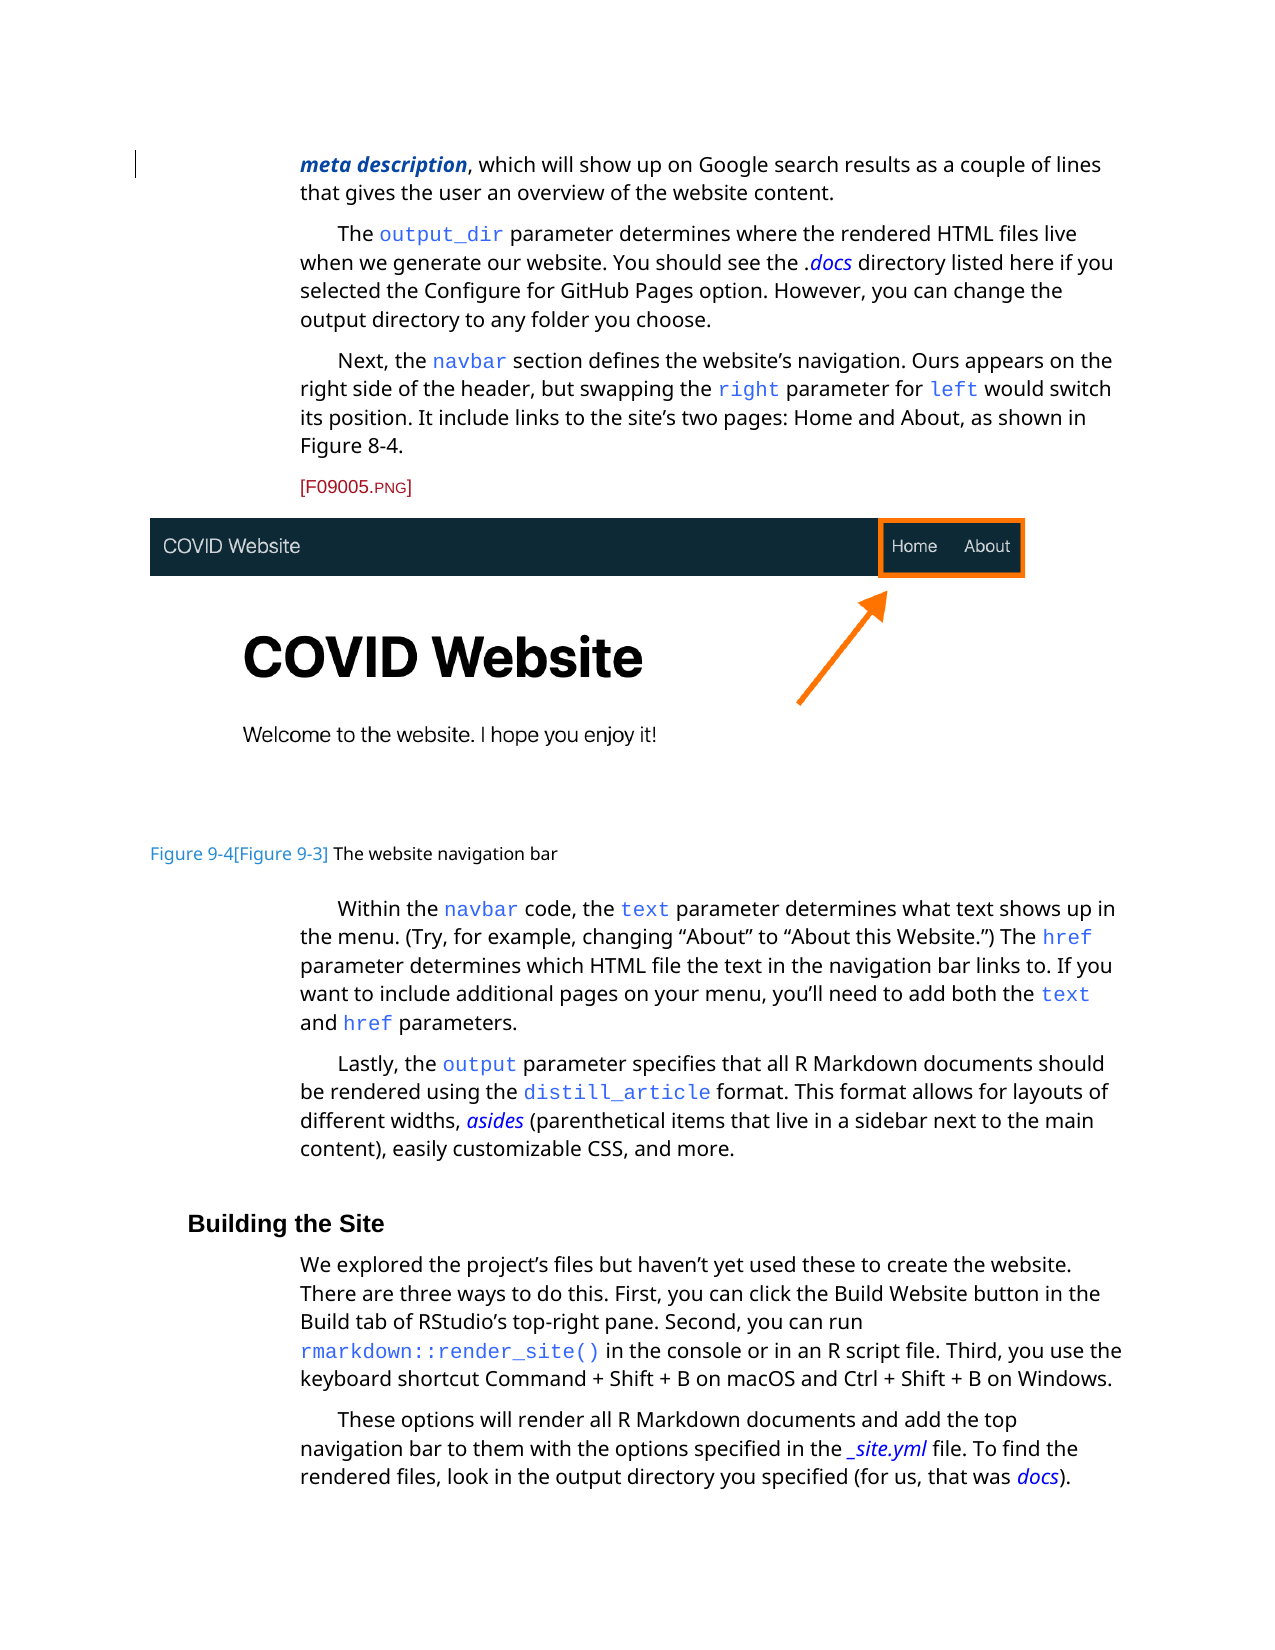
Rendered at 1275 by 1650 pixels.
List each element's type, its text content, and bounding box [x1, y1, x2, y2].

text The website navigation bar [150, 841, 1125, 865]
text Within the navbar code, the text parameter determines what text shows up in the menu. (Try, for example, changing “About” to “About this Website.”) The href parameter determines which HTML file the text in the navigation bar links to. If you want to include additional pages on your menu, you’ll need to add both the text and href parameters. [300, 894, 1125, 1036]
text Lastly, the output parameter specifies that all R Markdown documents should be rendered using the distill_article format. This format allows for layouts of different widths, asides (parenthetical items that live in a sidebar next to the main content), easily customizable CSS, and more. [300, 1049, 1125, 1163]
text We explored the project’s files but haven’t yet used these to create the website. There are three ways to do this. First, you can click the Build Website button in the Build tab of RStudio’s top-right pane. Second, you can run rmarkdown::render_site() in the console or in an R script file. Third, you use the keyboard shortcut Command + Shift + B on macOS and Ctrl + Shift + B on Windows. [300, 1250, 1125, 1393]
text Building the Site [187, 1207, 1125, 1238]
text [F09005.png] [300, 472, 1125, 497]
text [300, 150, 1125, 207]
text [300, 1405, 1125, 1491]
text The output_dir parameter determines where the rendered HTML files live when we generate our website. You should see the .docs directory listed here if you selected the Configure for GitHub Pages option. However, you can change the output directory to any folder you choose. [300, 219, 1125, 333]
picture [150, 518, 1025, 817]
text Next, the navbar section defines the website’s navigation. Ours appears on the right side of the header, but swapping the right parameter for left would switch its position. It include links to the site’s two pages: Home and About, as shown in Figure 8-4. [300, 346, 1125, 460]
